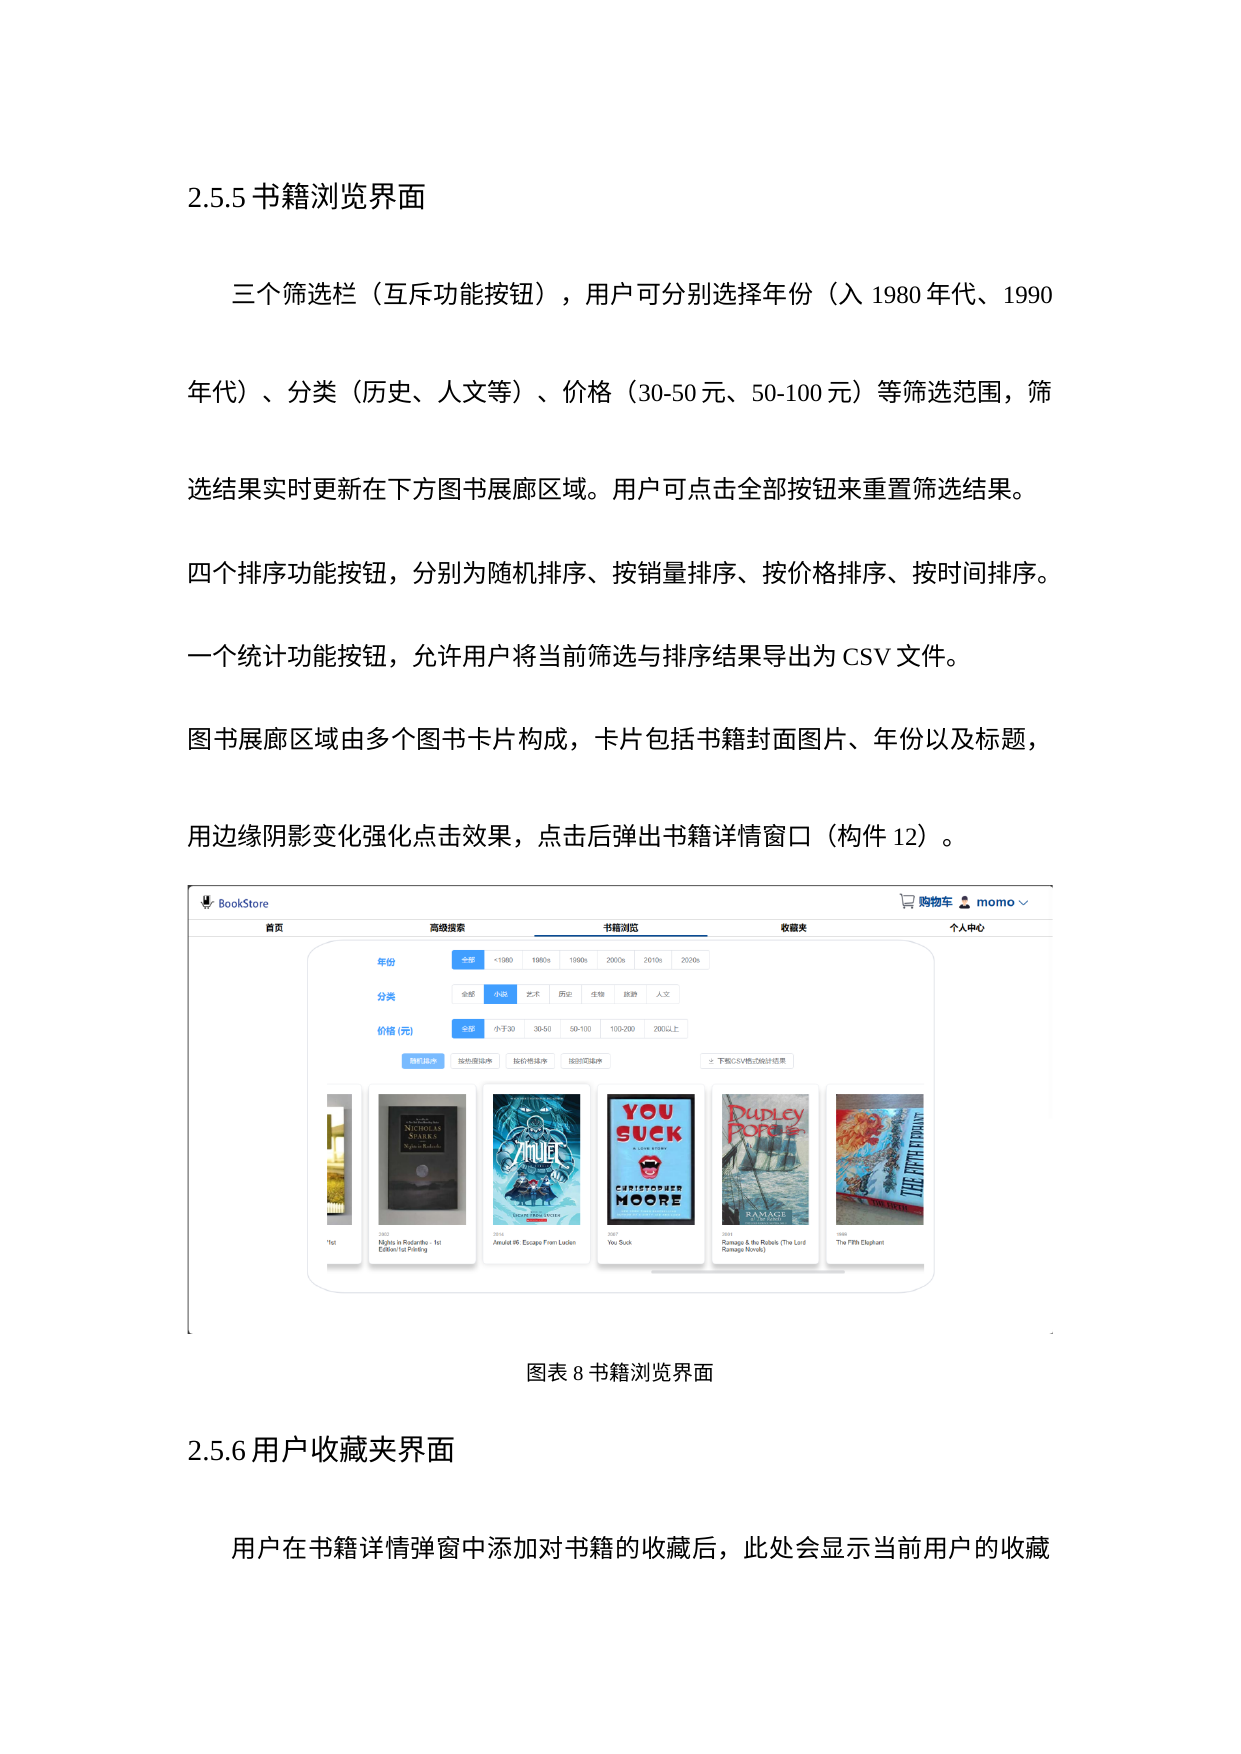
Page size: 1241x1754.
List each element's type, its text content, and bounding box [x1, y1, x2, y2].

text 三个筛选栏（互斥功能按钮），用户可分别选择年份（入1980年代、1990年代）、分类（历史、人文等）、价格（30-50元、50-100元）等筛选范围，筛选结果实时更新在下方图书展廊区域。用户可点击全部按钮来重置筛选结果。 [187, 261, 1053, 521]
text 四个排序功能按钮，分别为随机排序、按销量排序、按价格排序、按时间排序。 [187, 539, 1053, 604]
subtitle 2.5.5书籍浏览界面 [187, 162, 1053, 227]
subtitle 2.5.6用户收藏夹界面 [187, 1415, 1053, 1480]
picture [187, 885, 1053, 1334]
text 图表 8 书籍浏览界面 [187, 1355, 1053, 1387]
text 用户在书籍详情弹窗中添加对书籍的收藏后，此处会显示当前用户的收藏的图书，以及图书一些简要信息。用户可以查看和删除条目。 [187, 1514, 1053, 1579]
text 图书展廊区域由多个图书卡片构成，卡片包括书籍封面图片、年份以及标题，用边缘阴影变化强化点击效果，点击后弹出书籍详情窗口（构件12）。 [187, 705, 1053, 867]
text 一个统计功能按钮，允许用户将当前筛选与排序结果导出为CSV文件。 [187, 622, 1053, 687]
